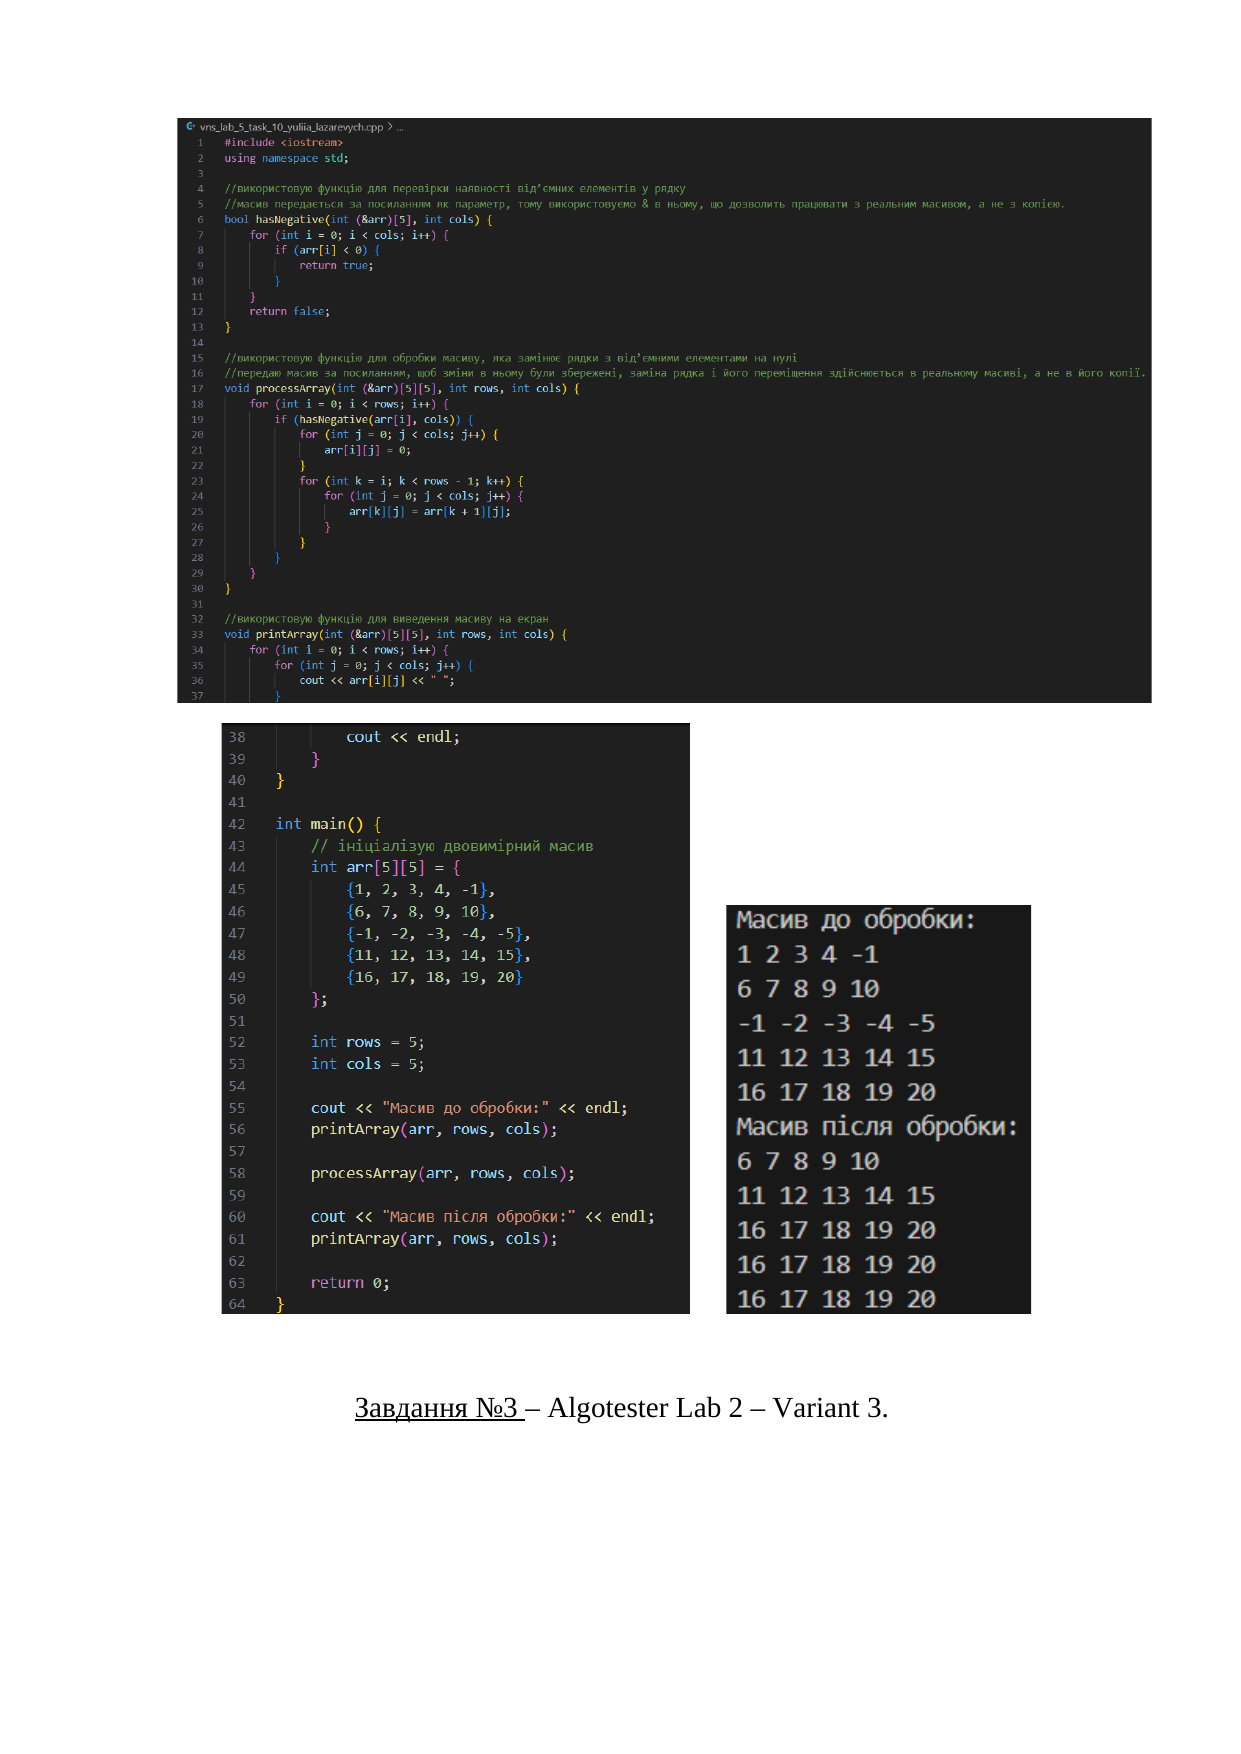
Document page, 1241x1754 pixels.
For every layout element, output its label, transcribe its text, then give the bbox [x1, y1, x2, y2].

picture [726, 905, 1032, 1314]
picture [221, 723, 690, 1314]
text Завдання №3 – Algotester Lab 2 – Variant 3. [354, 1390, 1152, 1424]
picture [177, 118, 1152, 703]
